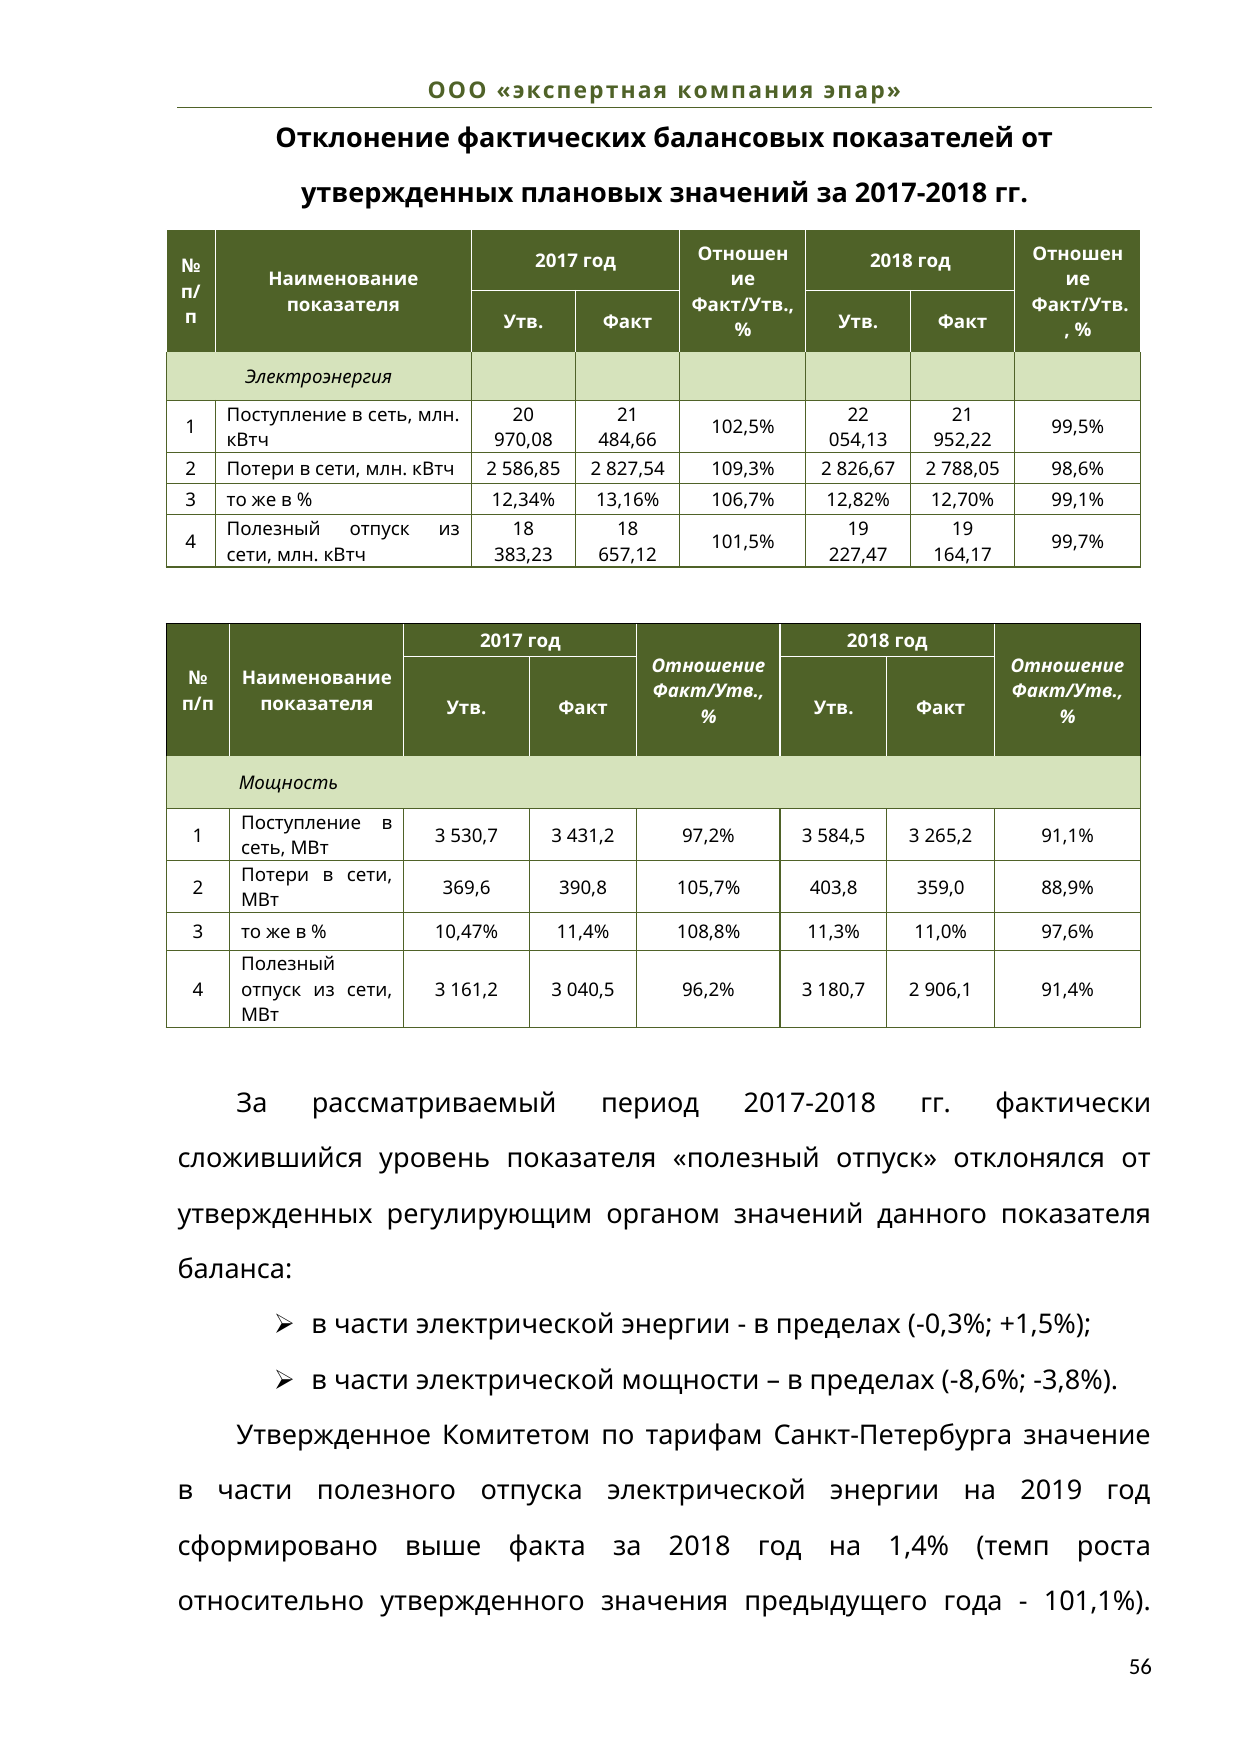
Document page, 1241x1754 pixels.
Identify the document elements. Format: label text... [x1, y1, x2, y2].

table_cell 10,47% [404, 913, 529, 950]
table_cell 98,6% [1015, 453, 1140, 483]
text За рассматриваемый период 2017-2018 гг. фактически сложившийся уровень показателя «полезный отпуск» отклонялся от утвержденных регулирующим органом значений данного показателя баланса: [177, 1084, 1152, 1286]
table_cell 3 161,2 [404, 951, 529, 1027]
table_cell 2 586,85 [472, 453, 575, 483]
table_cell 3 530,7 [404, 809, 529, 860]
table_cell 21 952,22 [911, 401, 1014, 452]
table_cell 19 164,17 [911, 515, 1014, 566]
table_cell 1 [167, 809, 229, 860]
table_cell [576, 352, 679, 400]
table_cell 3 431,2 [530, 809, 636, 860]
table_cell 1 [167, 401, 215, 452]
table_cell то же в % [230, 913, 403, 950]
table_cell 2 827,54 [576, 453, 679, 483]
table_header 2017 год [472, 230, 679, 290]
table_cell 108,8% [637, 913, 779, 950]
table_cell Электроэнергия [167, 352, 471, 400]
table_cell то же в % [216, 484, 471, 514]
table_cell 99,5% [1015, 401, 1140, 452]
table_cell Мощность [167, 756, 1140, 808]
table_cell 99,1% [1015, 484, 1140, 514]
table_cell Утв. [781, 657, 886, 756]
table_cell 3 040,5 [530, 951, 636, 1027]
table_cell 18 383,23 [472, 515, 575, 566]
table_cell Факт [530, 657, 636, 756]
table_cell Факт [911, 291, 1014, 352]
table_cell [680, 352, 805, 400]
table_cell 106,7% [680, 484, 805, 514]
table_header 2018 год [806, 230, 1014, 290]
list в части электрической энергии - в пределах (-0,3%; +1,5%); [274, 1305, 1152, 1342]
table_cell 369,6 [404, 861, 529, 912]
table_header Отношение Факт/Утв., % [995, 624, 1140, 756]
table_cell Факт [887, 657, 994, 756]
table_cell 19 227,47 [806, 515, 910, 566]
table_cell 2 [167, 453, 215, 483]
table_cell 11,4% [530, 913, 636, 950]
table_cell 3 180,7 [781, 951, 886, 1027]
table_cell 97,2% [637, 809, 779, 860]
table_header Отношение Факт/Утв., % [1015, 230, 1140, 352]
table_cell 3 [167, 484, 215, 514]
table_cell Утв. [806, 291, 910, 352]
table_cell Потери в сети, МВт [230, 861, 403, 912]
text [177, 1416, 1152, 1618]
table_cell 12,34% [472, 484, 575, 514]
table_cell 4 [167, 515, 215, 566]
table_cell 2 788,05 [911, 453, 1014, 483]
table_header № п/п [167, 624, 229, 756]
table_cell [911, 352, 1014, 400]
table_header 2018 год [781, 624, 994, 656]
table_cell 97,6% [995, 913, 1140, 950]
table_cell 18 657,12 [576, 515, 679, 566]
table_header 2017 год [404, 624, 636, 656]
table_header Наименование показателя [230, 624, 403, 756]
table_cell 2 906,1 [887, 951, 994, 1027]
table_cell 96,2% [637, 951, 779, 1027]
table_cell 2 [167, 861, 229, 912]
table_header Наименование показателя [216, 230, 471, 352]
table_cell Утв. [404, 657, 529, 756]
table_cell 11,3% [781, 913, 886, 950]
table_cell 99,7% [1015, 515, 1140, 566]
table_header № п/п [167, 230, 215, 352]
table_cell Поступление в сеть, МВт [230, 809, 403, 860]
table_cell [806, 352, 910, 400]
table_cell 21 484,66 [576, 401, 679, 452]
table_cell 101,5% [680, 515, 805, 566]
table_cell 359,0 [887, 861, 994, 912]
table_cell 91,4% [995, 951, 1140, 1027]
table_cell 2 826,67 [806, 453, 910, 483]
table_cell Полезный отпуск из сети, МВт [230, 951, 403, 1027]
table_cell 109,3% [680, 453, 805, 483]
table_header Отношение Факт/Утв., % [637, 624, 779, 756]
list в части электрической мощности – в пределах (-8,6%; -3,8%). [274, 1360, 1152, 1397]
table_cell 88,9% [995, 861, 1140, 912]
table_cell 22 054,13 [806, 401, 910, 452]
table_cell 390,8 [530, 861, 636, 912]
table_cell Факт [576, 291, 679, 352]
table_header Отношение Факт/Утв., % [680, 230, 805, 352]
table_cell 12,82% [806, 484, 910, 514]
table_cell 403,8 [781, 861, 886, 912]
table_cell 20 970,08 [472, 401, 575, 452]
table_cell [1015, 352, 1140, 400]
table_cell Полезный отпуск из сети, млн. кВтч [216, 515, 471, 566]
table_cell 4 [167, 951, 229, 1027]
table_cell 12,70% [911, 484, 1014, 514]
table_cell 3 584,5 [781, 809, 886, 860]
table_cell 102,5% [680, 401, 805, 452]
table_cell 13,16% [576, 484, 679, 514]
table_cell 3 [167, 913, 229, 950]
text Отклонение фактических балансовых показателей от утвержденных плановых значений за 2017-2018 гг. [177, 118, 1152, 210]
table_cell 105,7% [637, 861, 779, 912]
table_cell 11,0% [887, 913, 994, 950]
table_cell 91,1% [995, 809, 1140, 860]
table_cell [472, 352, 575, 400]
table_cell Потери в сети, млн. кВтч [216, 453, 471, 483]
table_cell Утв. [472, 291, 575, 352]
table_cell Поступление в сеть, млн. кВтч [216, 401, 471, 452]
table_cell 3 265,2 [887, 809, 994, 860]
